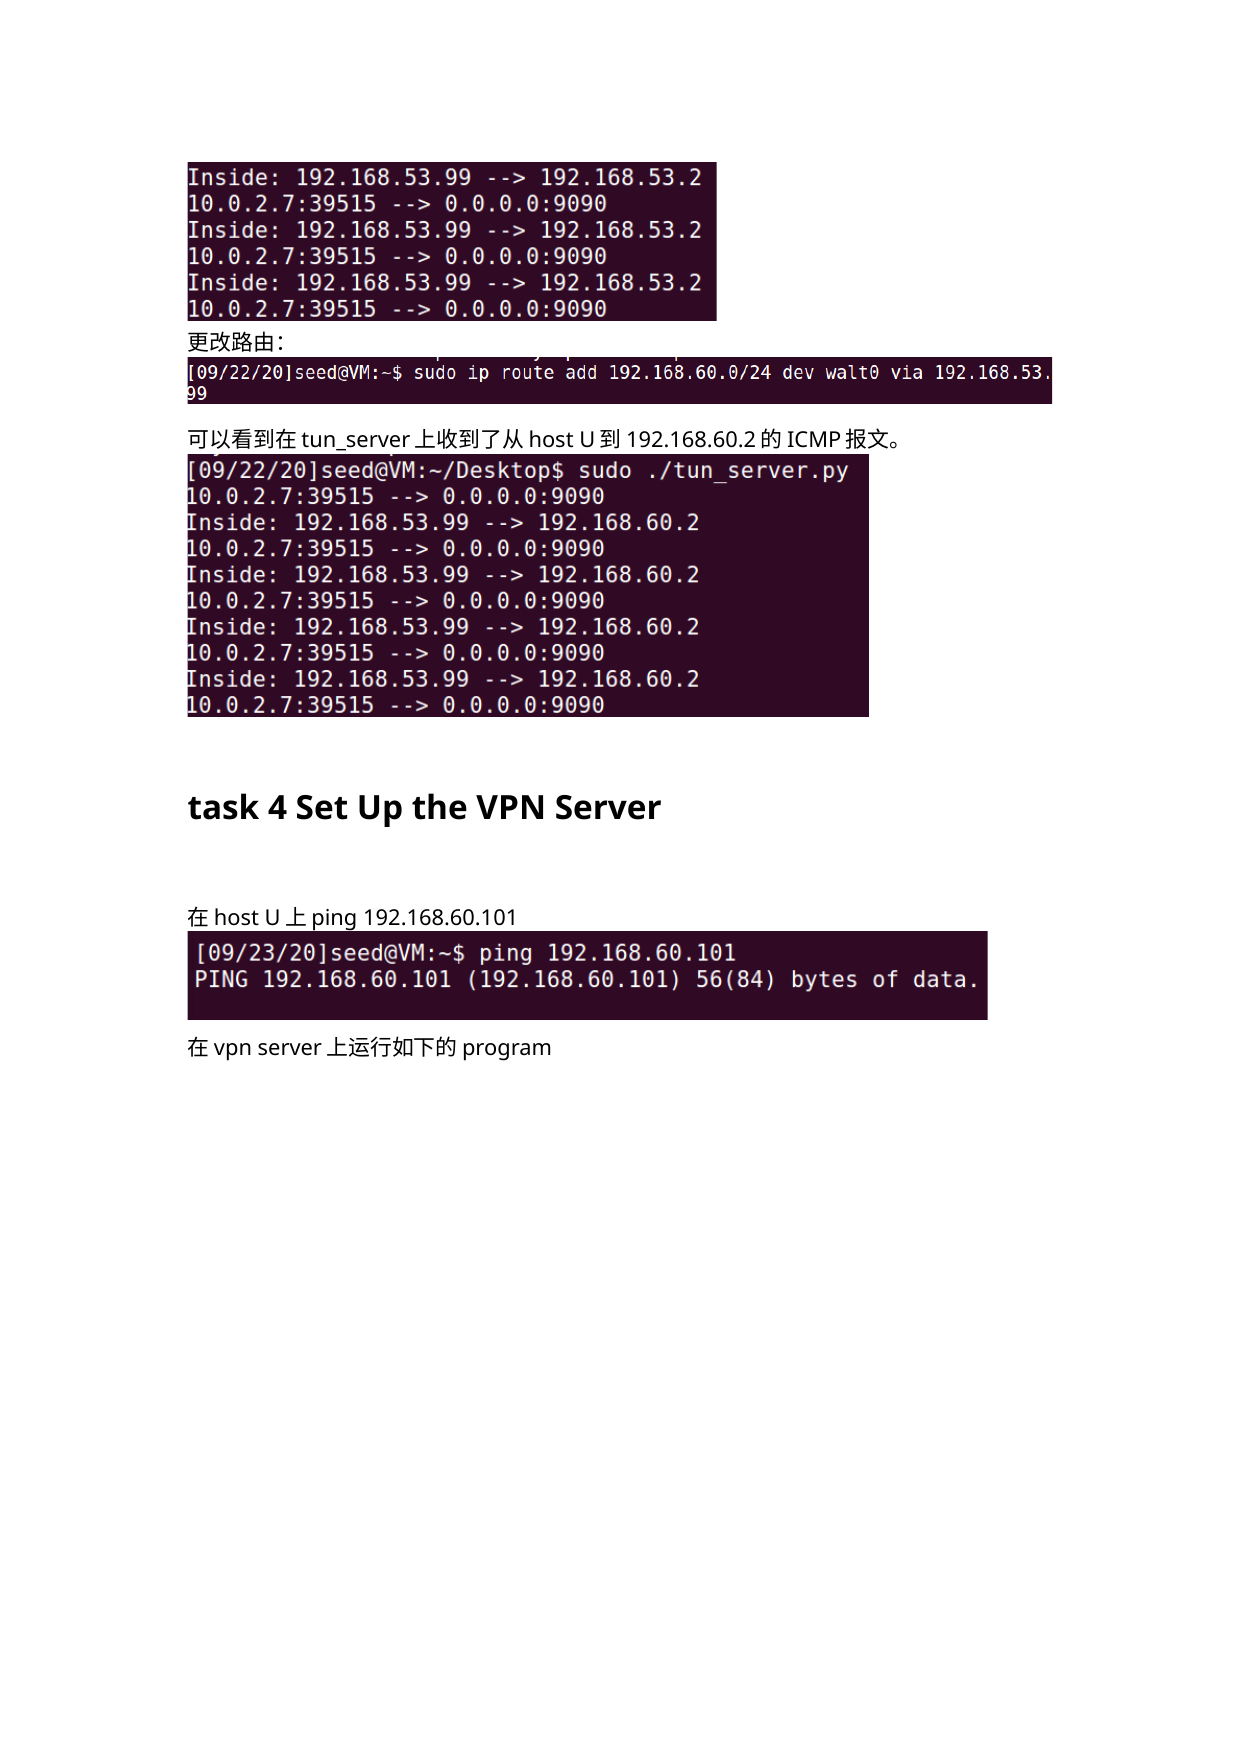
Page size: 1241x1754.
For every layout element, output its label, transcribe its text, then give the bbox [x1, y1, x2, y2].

text 更改路由： [187, 324, 1053, 357]
text 可以看到在tun_server上收到了从host U到192.168.60.2的ICMP报文。 [187, 422, 1053, 454]
picture [187, 357, 1053, 404]
subtitle task 4 Set Up the VPN Server [187, 774, 1053, 839]
picture [187, 162, 717, 321]
text 在vpn server上运行如下的program [187, 1029, 1053, 1062]
picture [187, 931, 988, 1020]
picture [187, 454, 869, 717]
text 在host U上ping 192.168.60.101 [187, 899, 1053, 932]
